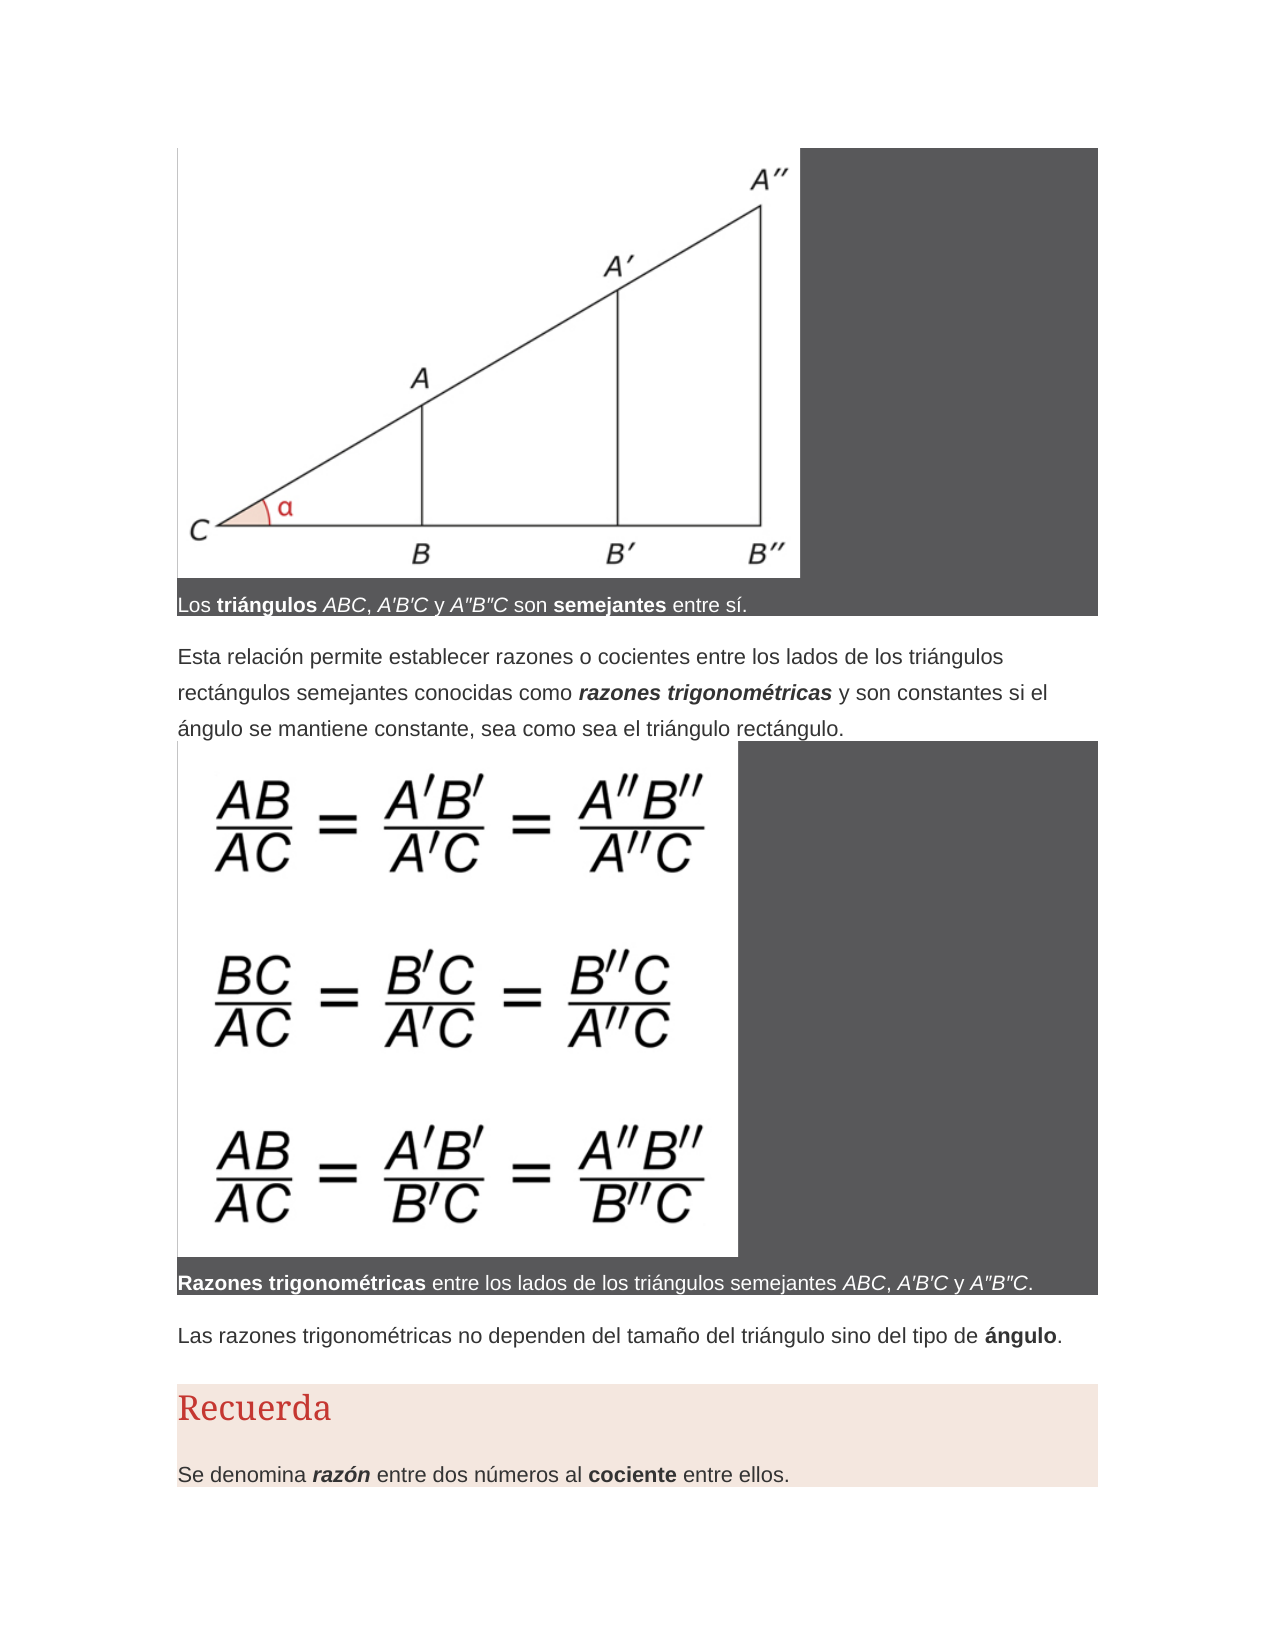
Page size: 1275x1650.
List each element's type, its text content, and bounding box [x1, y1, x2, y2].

text Los triángulos ABC, A′B′C y A″B″C son semejantes entre sí. [177, 585, 1098, 616]
text Recuerda [177, 1384, 1098, 1431]
text Se denomina razón entre dos números al cociente entre ellos. [177, 1451, 1098, 1487]
picture [177, 147, 801, 578]
picture [177, 741, 739, 1257]
text Esta relación permite establecer razones o cocientes entre los lados de los triángulos rectángulos semejantes conocidas como razones trigonométricas y son constantes si el ángulo se mantiene constante, sea como sea el triángulo rectángulo. [177, 633, 1098, 741]
text Razones trigonométricas entre los lados de los triángulos semejantes ABC, A′B′C y A″B″C. [177, 1264, 1098, 1295]
text Las razones trigonométricas no dependen del tamaño del triángulo sino del tipo de ángulo. [177, 1312, 1098, 1348]
